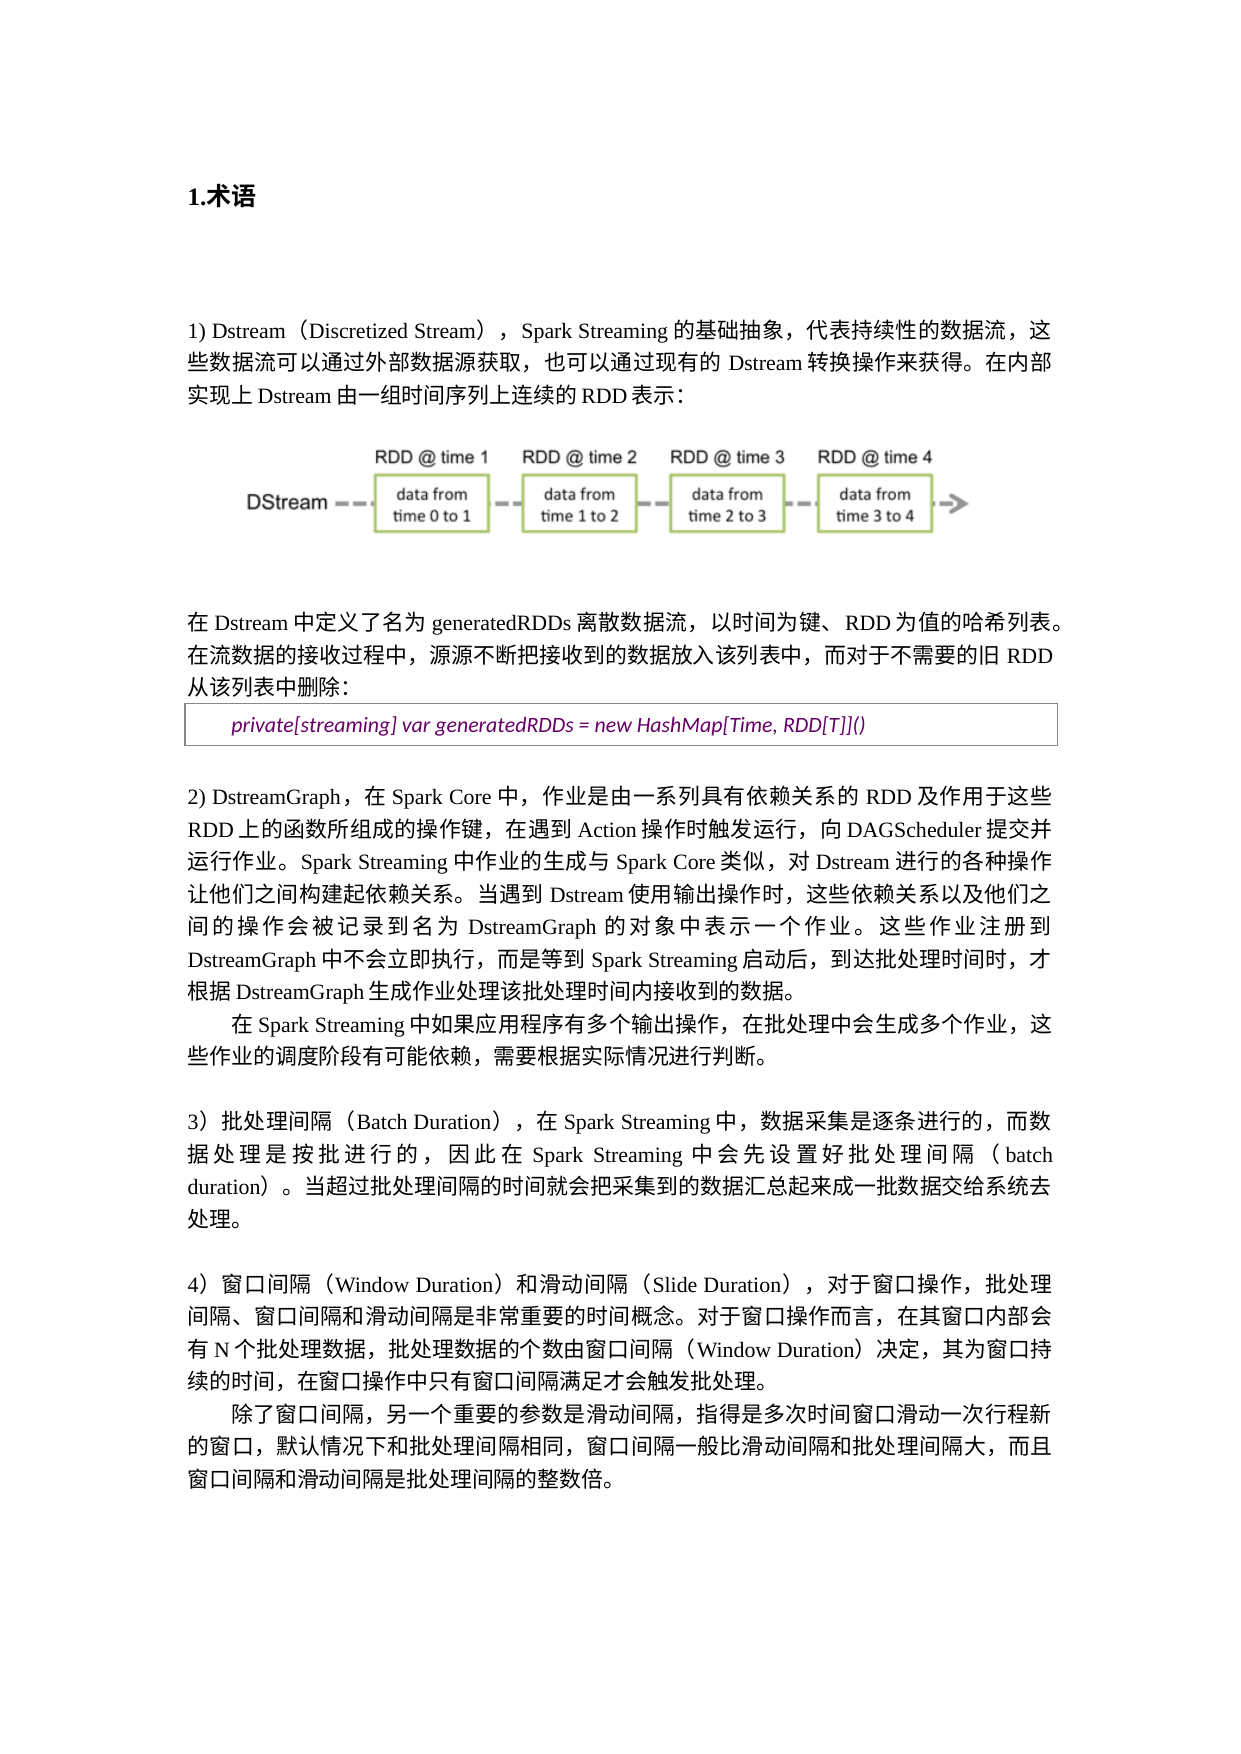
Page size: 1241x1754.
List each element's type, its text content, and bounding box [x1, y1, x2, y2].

text 除了窗口间隔，另一个重要的参数是滑动间隔，指得是多次时间窗口滑动一次行程新的窗口，默认情况下和批处理间隔相同，窗口间隔一般比滑动间隔和批处理间隔大，而且窗口间隔和滑动间隔是批处理间隔的整数倍。 [187, 1396, 1053, 1494]
picture [231, 410, 1009, 577]
text 3）批处理间隔（Batch Duration），在Spark Streaming中，数据采集是逐条进行的，而数据处理是按批进行的，因此在Spark Streaming中会先设置好批处理间隔（batch duration）。当超过批处理间隔的时间就会把采集到的数据汇总起来成一批数据交给系统去处理。 [187, 1104, 1053, 1234]
text 2) DstreamGraph，在Spark Core中，作业是由一系列具有依赖关系的RDD及作用于这些RDD上的函数所组成的操作键，在遇到Action操作时触发运行，向DAGScheduler提交并运行作业。Spark Streaming中作业的生成与Spark Core类似，对Dstream进行的各种操作让他们之间构建起依赖关系。当遇到Dstream使用输出操作时，这些依赖关系以及他们之间的操作会被记录到名为DstreamGraph的对象中表示一个作业。这些作业注册到DstreamGraph中不会立即执行，而是等到Spark Streaming启动后，到达批处理时间时，才根据DstreamGraph生成作业处理该批处理时间内接收到的数据。 [187, 779, 1053, 1006]
text 在Spark Streaming中如果应用程序有多个输出操作，在批处理中会生成多个作业，这些作业的调度阶段有可能依赖，需要根据实际情况进行判断。 [187, 1006, 1053, 1071]
text 4）窗口间隔（Window Duration）和滑动间隔（Slide Duration），对于窗口操作，批处理间隔、窗口间隔和滑动间隔是非常重要的时间概念。对于窗口操作而言，在其窗口内部会有N个批处理数据，批处理数据的个数由窗口间隔（Window Duration）决定，其为窗口持续的时间，在窗口操作中只有窗口间隔满足才会触发批处理。 [187, 1266, 1053, 1396]
text 1) Dstream（Discretized Stream），Spark Streaming的基础抽象，代表持续性的数据流，这些数据流可以通过外部数据源获取，也可以通过现有的Dstream转换操作来获得。在内部实现上Dstream由一组时间序列上连续的RDD表示： [187, 312, 1053, 410]
text 在Dstream中定义了名为generatedRDDs离散数据流，以时间为键、RDD为值的哈希列表。在流数据的接收过程中，源源不断把接收到的数据放入该列表中，而对于不需要的旧RDD从该列表中删除： [187, 605, 1053, 702]
subtitle 1.术语 [187, 162, 1053, 227]
list private[streaming] var generatedRDDs = new HashMap[Time, RDD[T]]() [186, 704, 1057, 745]
